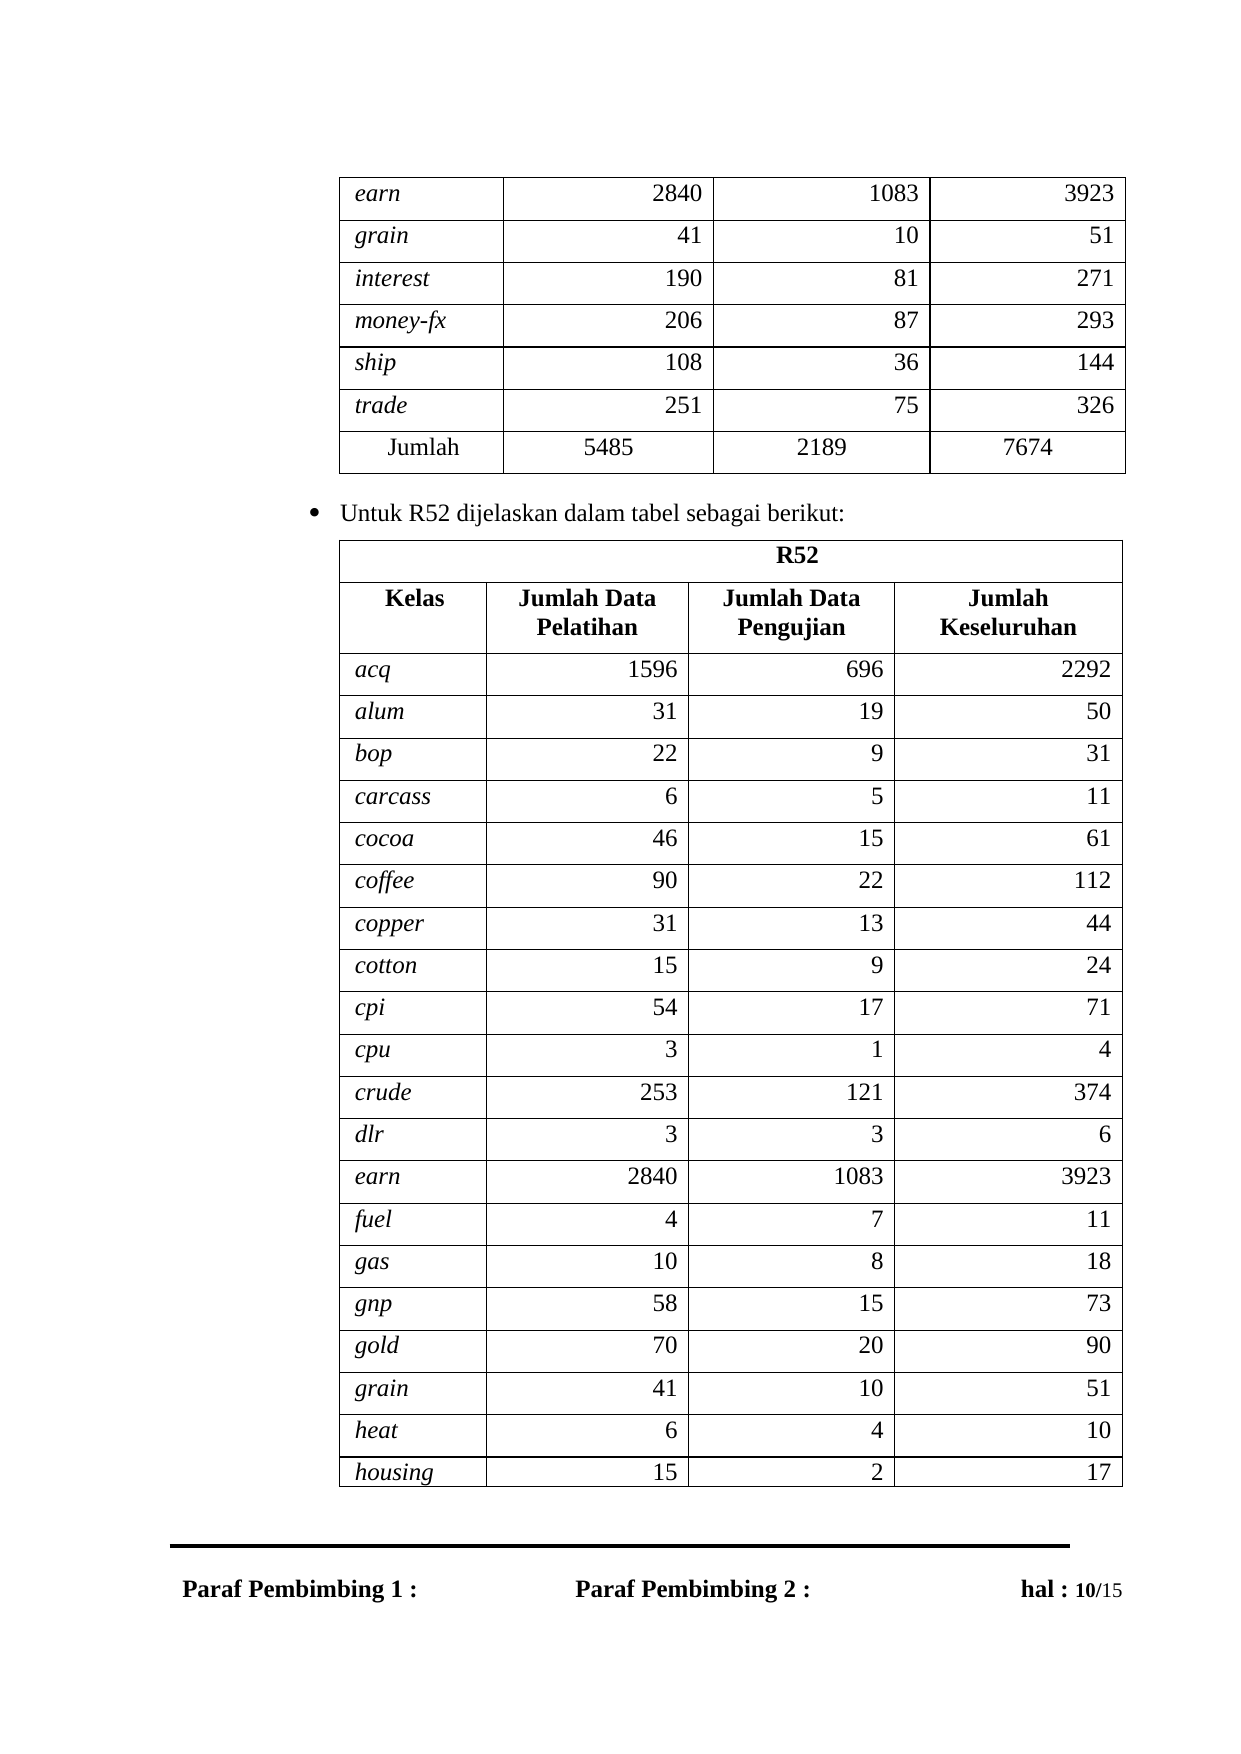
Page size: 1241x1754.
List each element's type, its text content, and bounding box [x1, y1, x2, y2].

table_cell 31 [487, 696, 688, 737]
table_cell 11 [895, 1204, 1122, 1245]
table_cell gold [340, 1331, 486, 1372]
table_cell acq [340, 654, 486, 695]
table_cell 24 [895, 950, 1122, 991]
table_cell Jumlah Data Pelatihan [487, 583, 688, 653]
table_cell 1083 [689, 1161, 894, 1203]
table_cell 58 [487, 1288, 688, 1329]
table_cell 3 [689, 1119, 894, 1160]
table_cell alum [340, 696, 486, 737]
table_cell crude [340, 1077, 486, 1118]
table_cell copper [340, 908, 486, 949]
table_cell 15 [487, 950, 688, 991]
table_cell Kelas [340, 583, 486, 653]
table_cell 41 [504, 221, 713, 262]
table_cell 2 [689, 1458, 894, 1486]
table_cell cpu [340, 1035, 486, 1076]
list Untuk R52 dijelaskan dalam tabel sebagai berikut: [310, 498, 1122, 527]
table_cell 253 [487, 1077, 688, 1118]
table_cell 2189 [714, 432, 929, 473]
table_cell 2840 [504, 178, 713, 219]
table_cell 9 [689, 950, 894, 991]
table_cell 1 [689, 1035, 894, 1076]
table_cell 90 [487, 865, 688, 907]
table_cell 112 [895, 865, 1122, 907]
table_cell 50 [895, 696, 1122, 737]
table_cell 3 [487, 1035, 688, 1076]
table_cell 10 [487, 1246, 688, 1287]
table_cell 374 [895, 1077, 1122, 1118]
table_cell 46 [487, 823, 688, 864]
table_cell 6 [487, 781, 688, 822]
table_cell 10 [895, 1415, 1122, 1456]
table_cell 17 [895, 1458, 1122, 1486]
table_cell ship [340, 348, 503, 389]
table_cell 144 [931, 348, 1125, 389]
table_cell dlr [340, 1119, 486, 1160]
table_cell gas [340, 1246, 486, 1287]
table_cell 61 [895, 823, 1122, 864]
table_cell 19 [689, 696, 894, 737]
table_cell 15 [487, 1458, 688, 1486]
table_cell 51 [931, 221, 1125, 262]
table_cell 108 [504, 348, 713, 389]
table_cell 10 [714, 221, 929, 262]
table_cell 15 [689, 1288, 894, 1329]
table_cell gnp [340, 1288, 486, 1329]
table_cell Jumlah Data Pengujian [689, 583, 894, 653]
table_cell 271 [931, 263, 1125, 304]
table_cell 9 [689, 739, 894, 780]
table_cell cotton [340, 950, 486, 991]
table_cell bop [340, 739, 486, 780]
table_cell 71 [895, 992, 1122, 1033]
table_cell 18 [895, 1246, 1122, 1287]
table_cell 206 [504, 305, 713, 346]
table_cell 44 [895, 908, 1122, 949]
table_cell 11 [895, 781, 1122, 822]
table_cell 190 [504, 263, 713, 304]
table_cell 1596 [487, 654, 688, 695]
table_cell Jumlah Keseluruhan [895, 583, 1122, 653]
table_cell 41 [487, 1373, 688, 1414]
table_cell Jumlah [340, 432, 503, 473]
table_cell 7674 [931, 432, 1125, 473]
table_cell 75 [714, 390, 929, 431]
table_cell 22 [487, 739, 688, 780]
table_cell 31 [895, 739, 1122, 780]
table_cell 17 [689, 992, 894, 1033]
table_cell grain [340, 221, 503, 262]
table_cell 22 [689, 865, 894, 907]
table_cell fuel [340, 1204, 486, 1245]
table_cell 70 [487, 1331, 688, 1372]
table_cell 87 [714, 305, 929, 346]
table_cell 3923 [895, 1161, 1122, 1203]
table_cell 81 [714, 263, 929, 304]
table_cell 13 [689, 908, 894, 949]
table_header R52 [340, 541, 1122, 582]
table_cell 51 [895, 1373, 1122, 1414]
table_cell 251 [504, 390, 713, 431]
table_cell 36 [714, 348, 929, 389]
table_cell 8 [689, 1246, 894, 1287]
table_cell 3923 [931, 178, 1125, 219]
table_cell 6 [895, 1119, 1122, 1160]
table_cell 90 [895, 1331, 1122, 1372]
table_cell 3 [487, 1119, 688, 1160]
table_cell cpi [340, 992, 486, 1033]
table_cell 10 [689, 1373, 894, 1414]
table_cell 54 [487, 992, 688, 1033]
table_cell earn [340, 1161, 486, 1203]
table_cell trade [340, 390, 503, 431]
table_cell 4 [689, 1415, 894, 1456]
table_cell 2840 [487, 1161, 688, 1203]
table_cell 2292 [895, 654, 1122, 695]
table_cell grain [340, 1373, 486, 1414]
table_cell 326 [931, 390, 1125, 431]
table_cell 4 [895, 1035, 1122, 1076]
table_cell 1083 [714, 178, 929, 219]
table_cell 4 [487, 1204, 688, 1245]
table_cell 7 [689, 1204, 894, 1245]
table_cell 31 [487, 908, 688, 949]
table_cell 6 [487, 1415, 688, 1456]
table_cell 5485 [504, 432, 713, 473]
table_cell coffee [340, 865, 486, 907]
table_cell housing [340, 1458, 486, 1486]
table_cell money-fx [340, 305, 503, 346]
table_cell carcass [340, 781, 486, 822]
table_cell 293 [931, 305, 1125, 346]
table_cell earn [340, 178, 503, 219]
table_cell heat [340, 1415, 486, 1456]
table_cell 5 [689, 781, 894, 822]
table_cell 121 [689, 1077, 894, 1118]
table_cell 696 [689, 654, 894, 695]
table_cell interest [340, 263, 503, 304]
table_cell cocoa [340, 823, 486, 864]
table_cell 20 [689, 1331, 894, 1372]
table_cell 73 [895, 1288, 1122, 1329]
table_cell 15 [689, 823, 894, 864]
